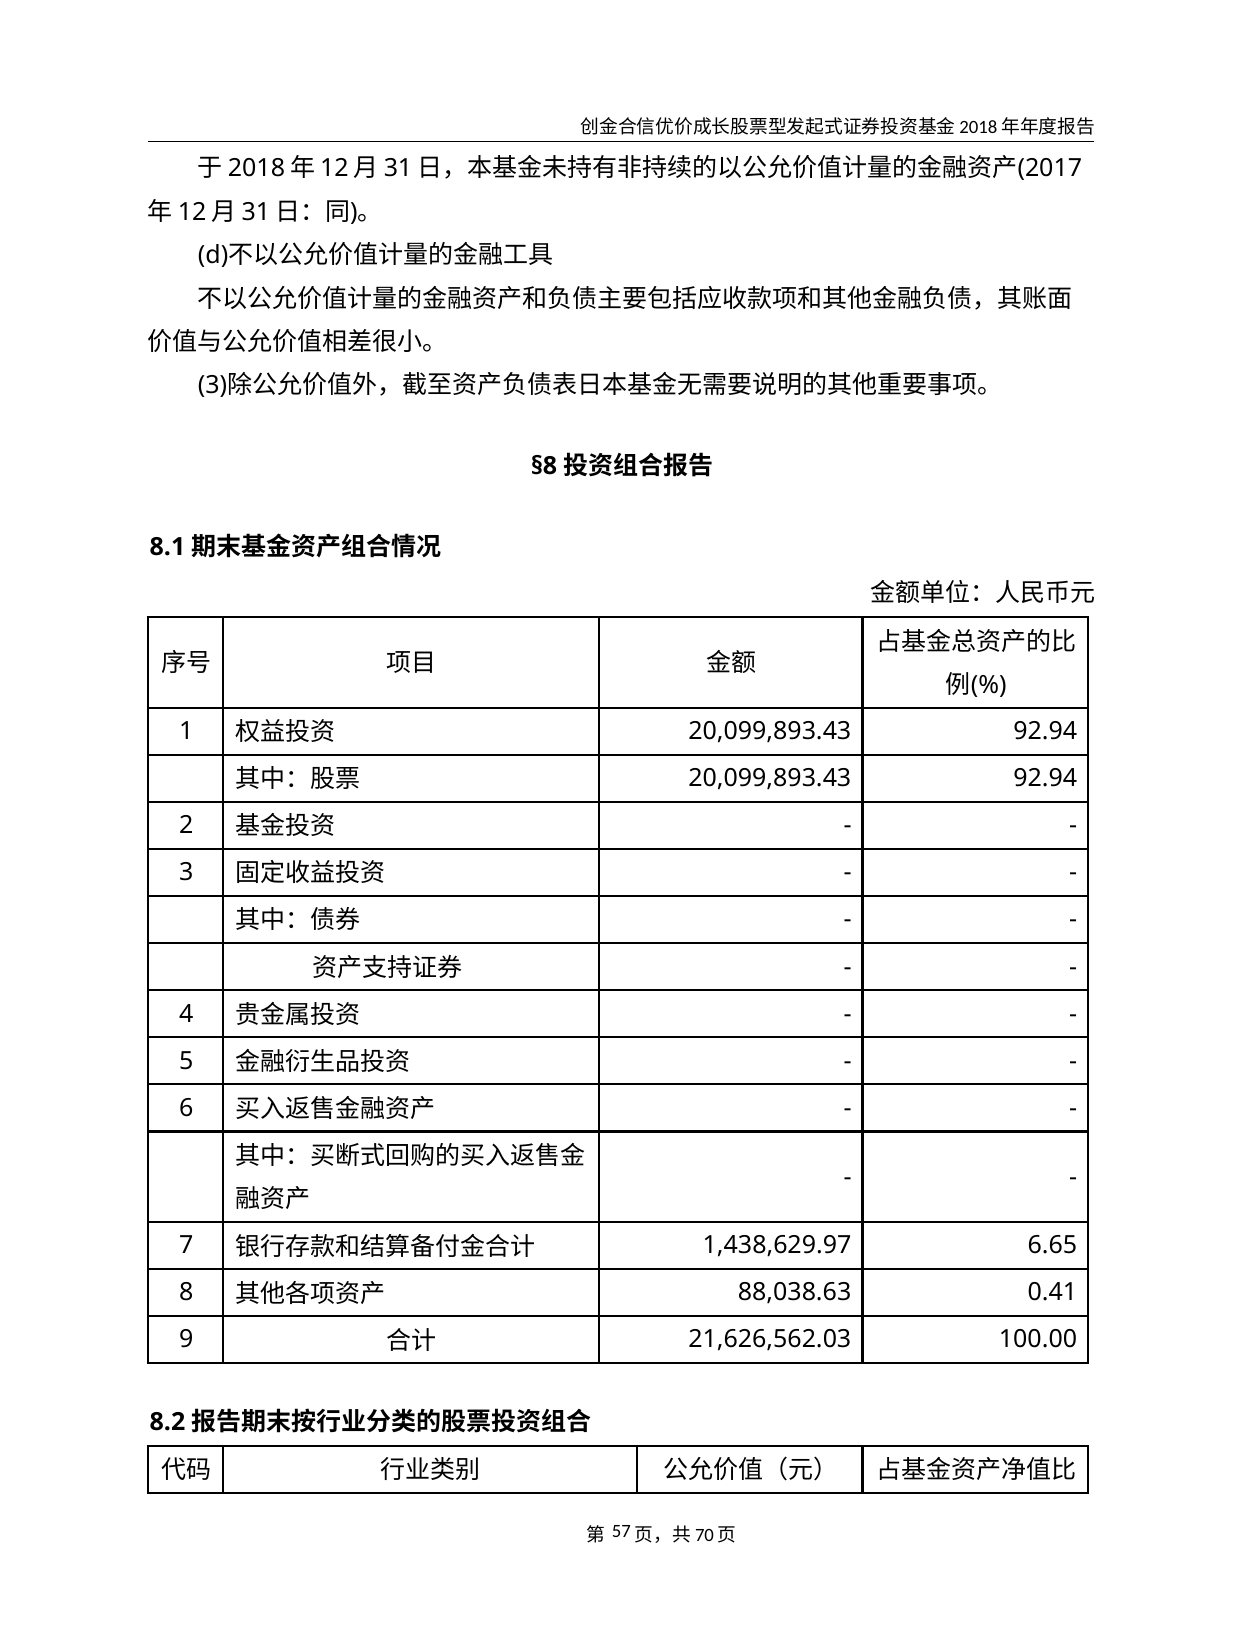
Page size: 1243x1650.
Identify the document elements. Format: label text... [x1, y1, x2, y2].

text 金额单位：人民币元 [149, 573, 1094, 609]
table_cell 贵金属投资 [224, 991, 598, 1036]
table_cell - [864, 850, 1087, 895]
table_cell 100.00 [864, 1317, 1087, 1362]
table_cell [149, 897, 222, 942]
table_cell 2 [149, 803, 222, 848]
table_cell - [864, 944, 1087, 989]
table_cell 3 [149, 850, 222, 895]
table_cell 合计 [224, 1317, 598, 1362]
table_cell - [600, 1038, 861, 1083]
table_cell 固定收益投资 [224, 850, 598, 895]
table_cell 其他各项资产 [224, 1270, 598, 1315]
table_header 金额 [600, 618, 861, 707]
table_header 序号 [149, 618, 222, 707]
table_cell - [600, 897, 861, 942]
table_cell 21,626,562.03 [600, 1317, 861, 1362]
text (d)不以公允价值计量的金融工具 [148, 234, 1094, 271]
table_cell 银行存款和结算备付金合计 [224, 1223, 598, 1268]
table_cell 92.94 [864, 756, 1087, 801]
table_cell 9 [149, 1317, 222, 1362]
table_cell 92.94 [864, 709, 1087, 754]
table_cell - [864, 1038, 1087, 1083]
table_header 行业类别 [224, 1447, 636, 1492]
table_cell [149, 944, 222, 989]
table_header 项目 [224, 618, 598, 707]
table_cell 8 [149, 1270, 222, 1315]
table_cell 1,438,629.97 [600, 1223, 861, 1268]
table_cell 其中：股票 [224, 756, 598, 801]
table_cell - [600, 803, 861, 848]
table_cell 1 [149, 709, 222, 754]
table_cell - [600, 944, 861, 989]
table_cell 20,099,893.43 [600, 709, 861, 754]
table_cell 0.41 [864, 1270, 1087, 1315]
table_cell [149, 1133, 222, 1221]
table_cell - [600, 1133, 861, 1221]
table_cell - [864, 803, 1087, 848]
text §8 投资组合报告 [149, 446, 1094, 482]
table_cell 20,099,893.43 [600, 756, 861, 801]
table_cell 5 [149, 1038, 222, 1083]
table_cell - [600, 991, 861, 1036]
text 于2018年12月31日，本基金未持有非持续的以公允价值计量的金融资产(2017年12月31日：同)。 [148, 148, 1094, 227]
table_cell 其中：债券 [224, 897, 598, 942]
table_cell 6 [149, 1085, 222, 1130]
text 不以公允价值计量的金融资产和负债主要包括应收款项和其他金融负债，其账面价值与公允价值相差很小。 [148, 278, 1094, 358]
table_header 占基金资产净值比例(%) [864, 1447, 1087, 1492]
table_cell 88,038.63 [600, 1270, 861, 1315]
table_cell - [864, 991, 1087, 1036]
text (3)除公允价值外，截至资产负债表日本基金无需要说明的其他重要事项。 [148, 365, 1094, 401]
table_header 代码 [149, 1447, 222, 1492]
table_cell 4 [149, 991, 222, 1036]
table_cell 6.65 [864, 1223, 1087, 1268]
text 8.2 报告期末按行业分类的股票投资组合 [149, 1401, 1094, 1438]
table_cell 7 [149, 1223, 222, 1268]
table_header 公允价值（元） [638, 1447, 861, 1492]
table_cell [149, 756, 222, 801]
table_cell 资产支持证券 [224, 944, 598, 989]
table_cell 权益投资 [224, 709, 598, 754]
table_cell 买入返售金融资产 [224, 1085, 598, 1130]
table_cell - [864, 1085, 1087, 1130]
table_cell 其中：买断式回购的买入返售金融资产 [224, 1133, 598, 1221]
table_cell - [864, 897, 1087, 942]
table_cell - [864, 1133, 1087, 1221]
table_cell 基金投资 [224, 803, 598, 848]
table_cell - [600, 850, 861, 895]
table_cell 金融衍生品投资 [224, 1038, 598, 1083]
text 8.1 期末基金资产组合情况 [149, 526, 1094, 562]
table_cell - [600, 1085, 861, 1130]
table_header 占基金总资产的比例(%) [864, 618, 1087, 707]
